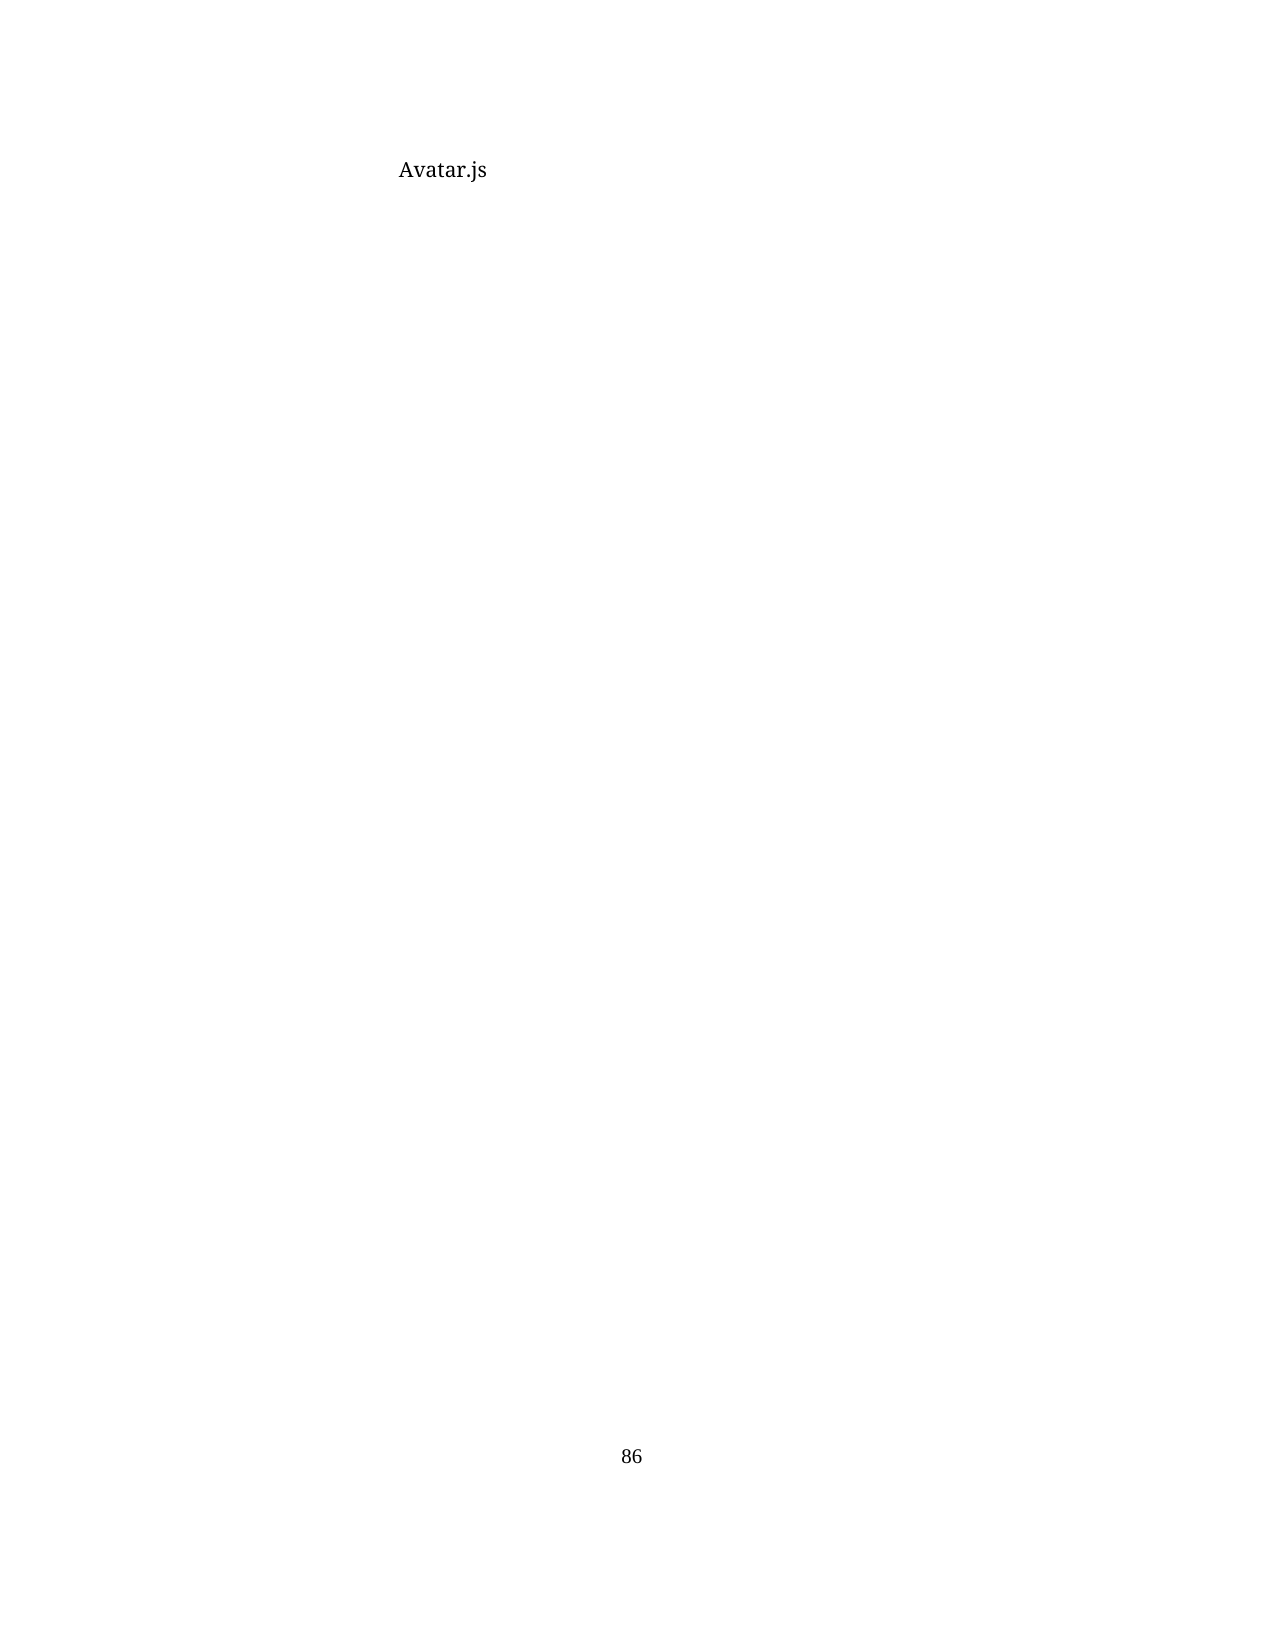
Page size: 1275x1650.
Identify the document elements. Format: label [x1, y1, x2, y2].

text [376, 156, 498, 182]
